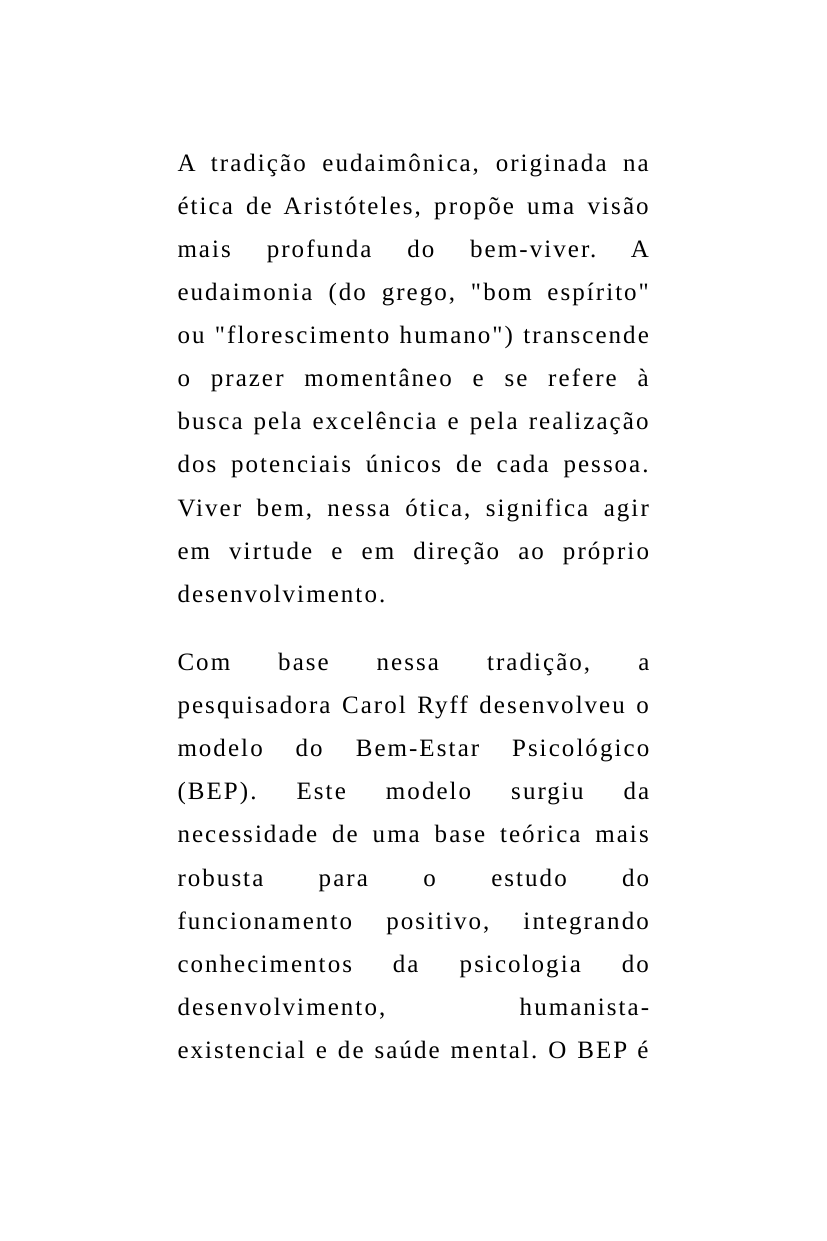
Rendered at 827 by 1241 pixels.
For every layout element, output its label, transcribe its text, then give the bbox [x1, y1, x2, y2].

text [177, 647, 649, 1064]
text A tradição eudaimônica, originada na ética de Aristóteles, propõe uma visão mais profunda do bem-viver. A eudaimonia (do grego, "bom espírito" ou "florescimento humano") transcende o prazer momentâneo e se refere à busca pela excelência e pela realização dos potenciais únicos de cada pessoa. Viver bem, nessa ótica, significa agir em virtude e em direção ao próprio desenvolvimento. [177, 148, 649, 608]
